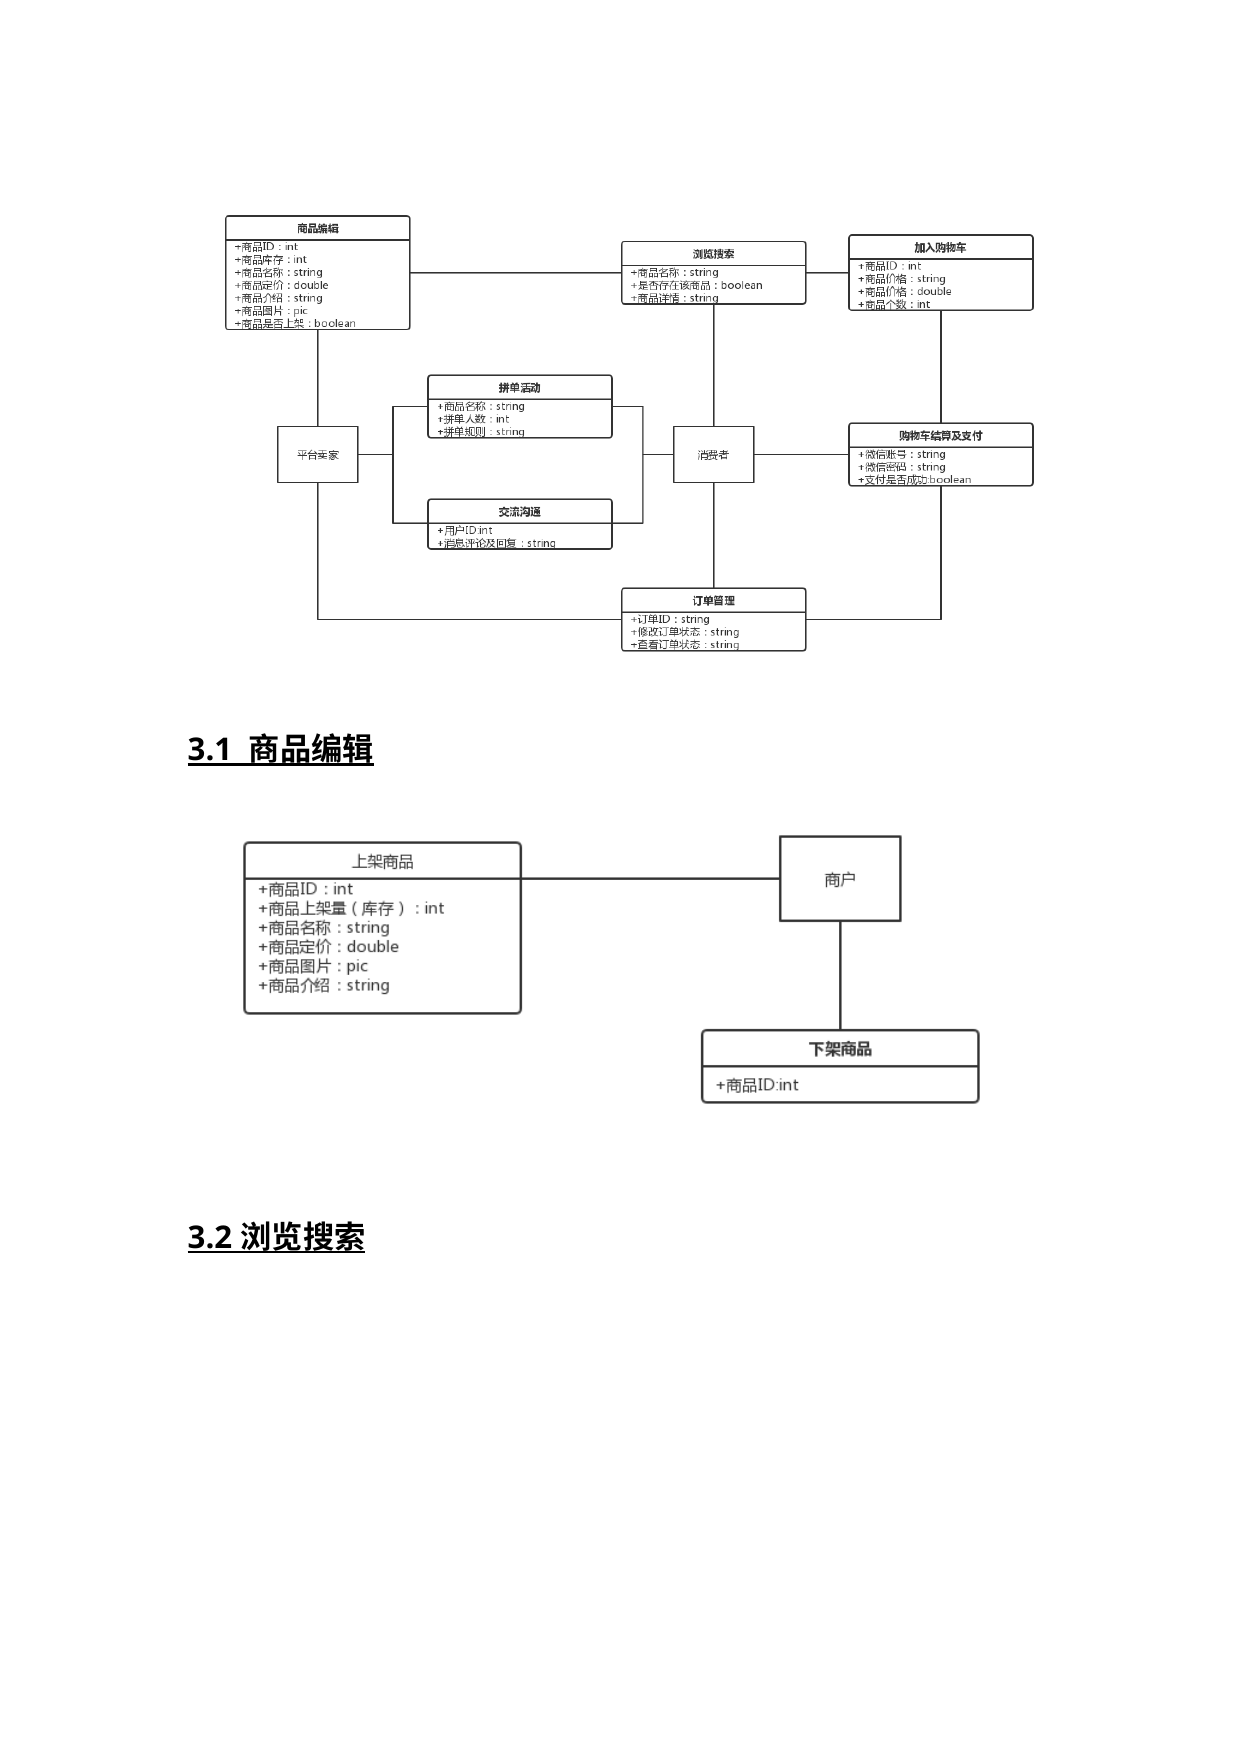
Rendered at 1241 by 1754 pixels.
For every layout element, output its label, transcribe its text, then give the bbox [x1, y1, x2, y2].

picture [187, 177, 1082, 700]
picture [187, 779, 1053, 1177]
text 3.1 商品编辑 [187, 714, 1053, 779]
text 3.2 浏览搜索 [187, 1202, 1053, 1267]
